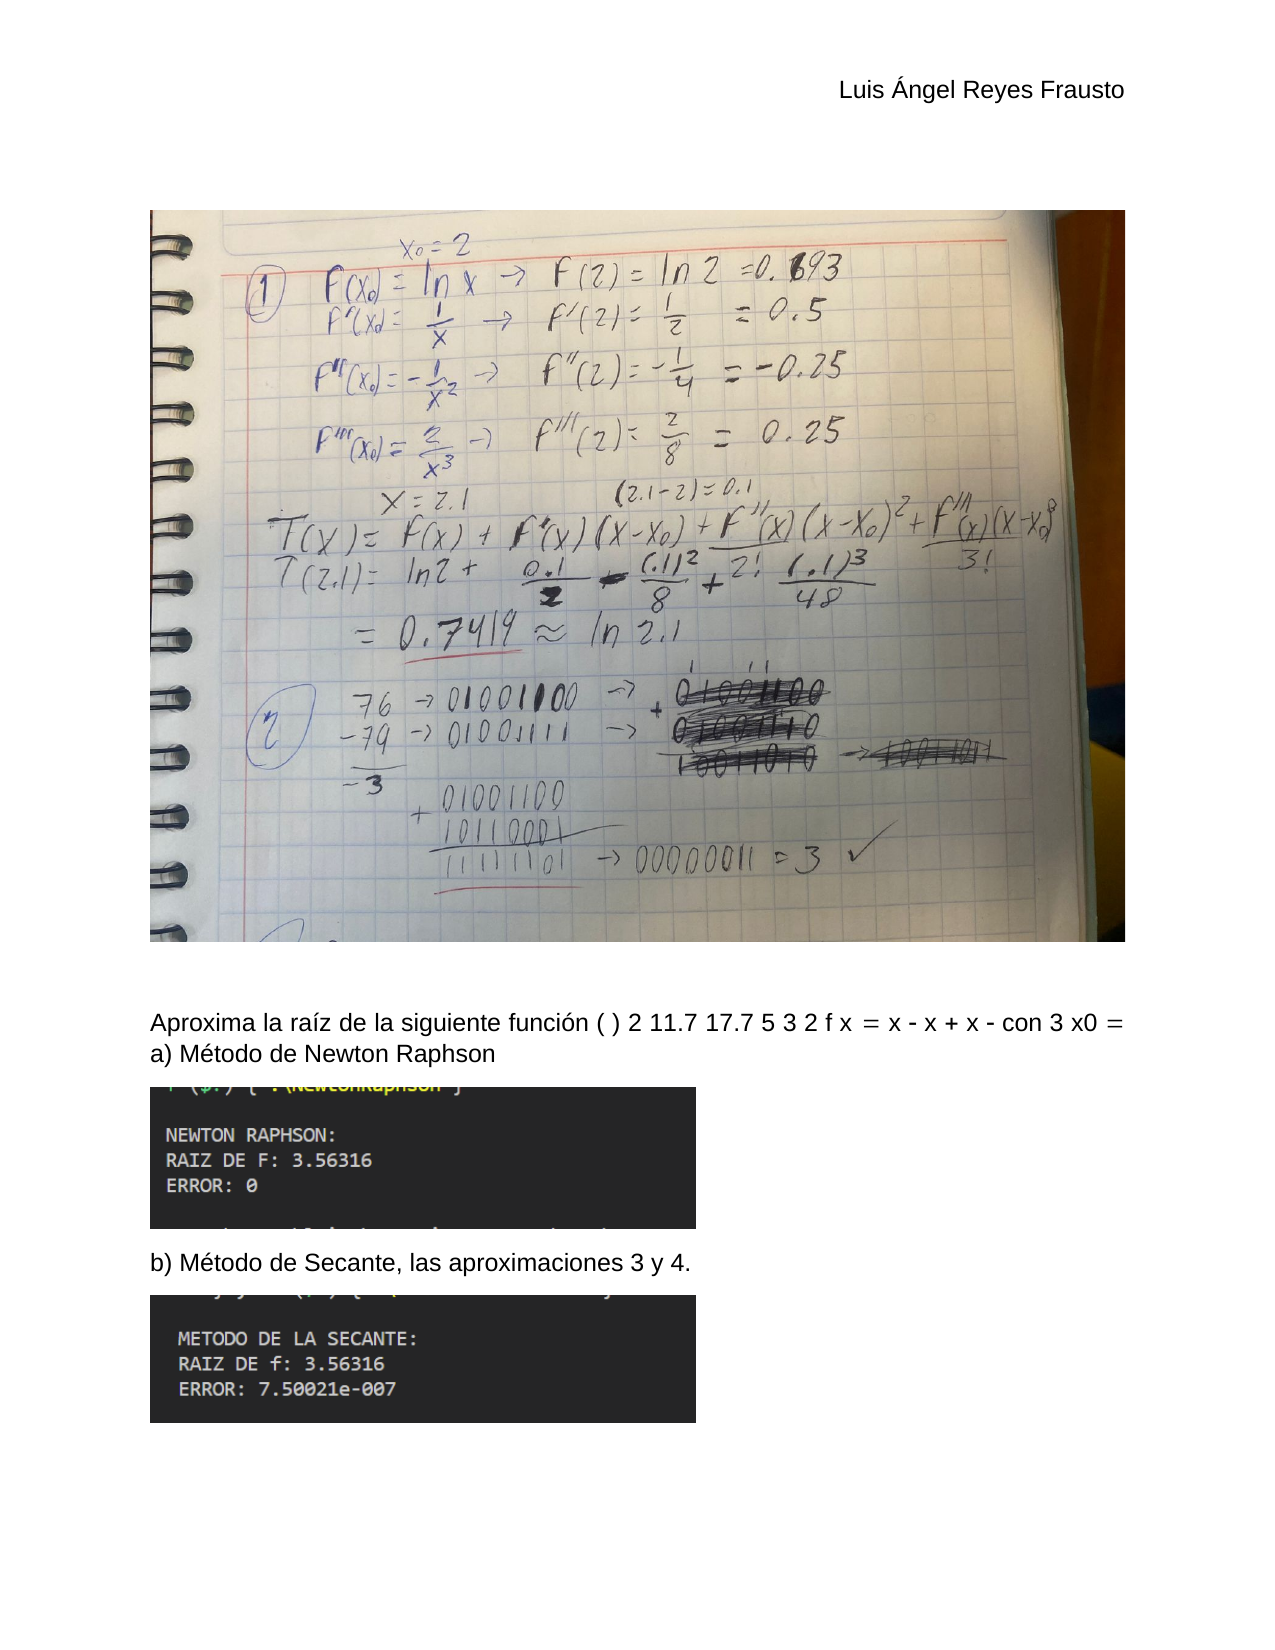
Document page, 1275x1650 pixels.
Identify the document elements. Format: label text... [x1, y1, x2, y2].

picture [150, 210, 1125, 942]
text Aproxima la raíz de la siguiente función ( ) 2 11.7 17.7 5 3 2 f x x x x con 3 x0 a) Método de Newton Raphson [150, 1008, 1125, 1068]
picture [150, 1295, 696, 1423]
text b) Método de Secante, las aproximaciones 3 y 4. [150, 1248, 1125, 1276]
picture [150, 1087, 696, 1229]
